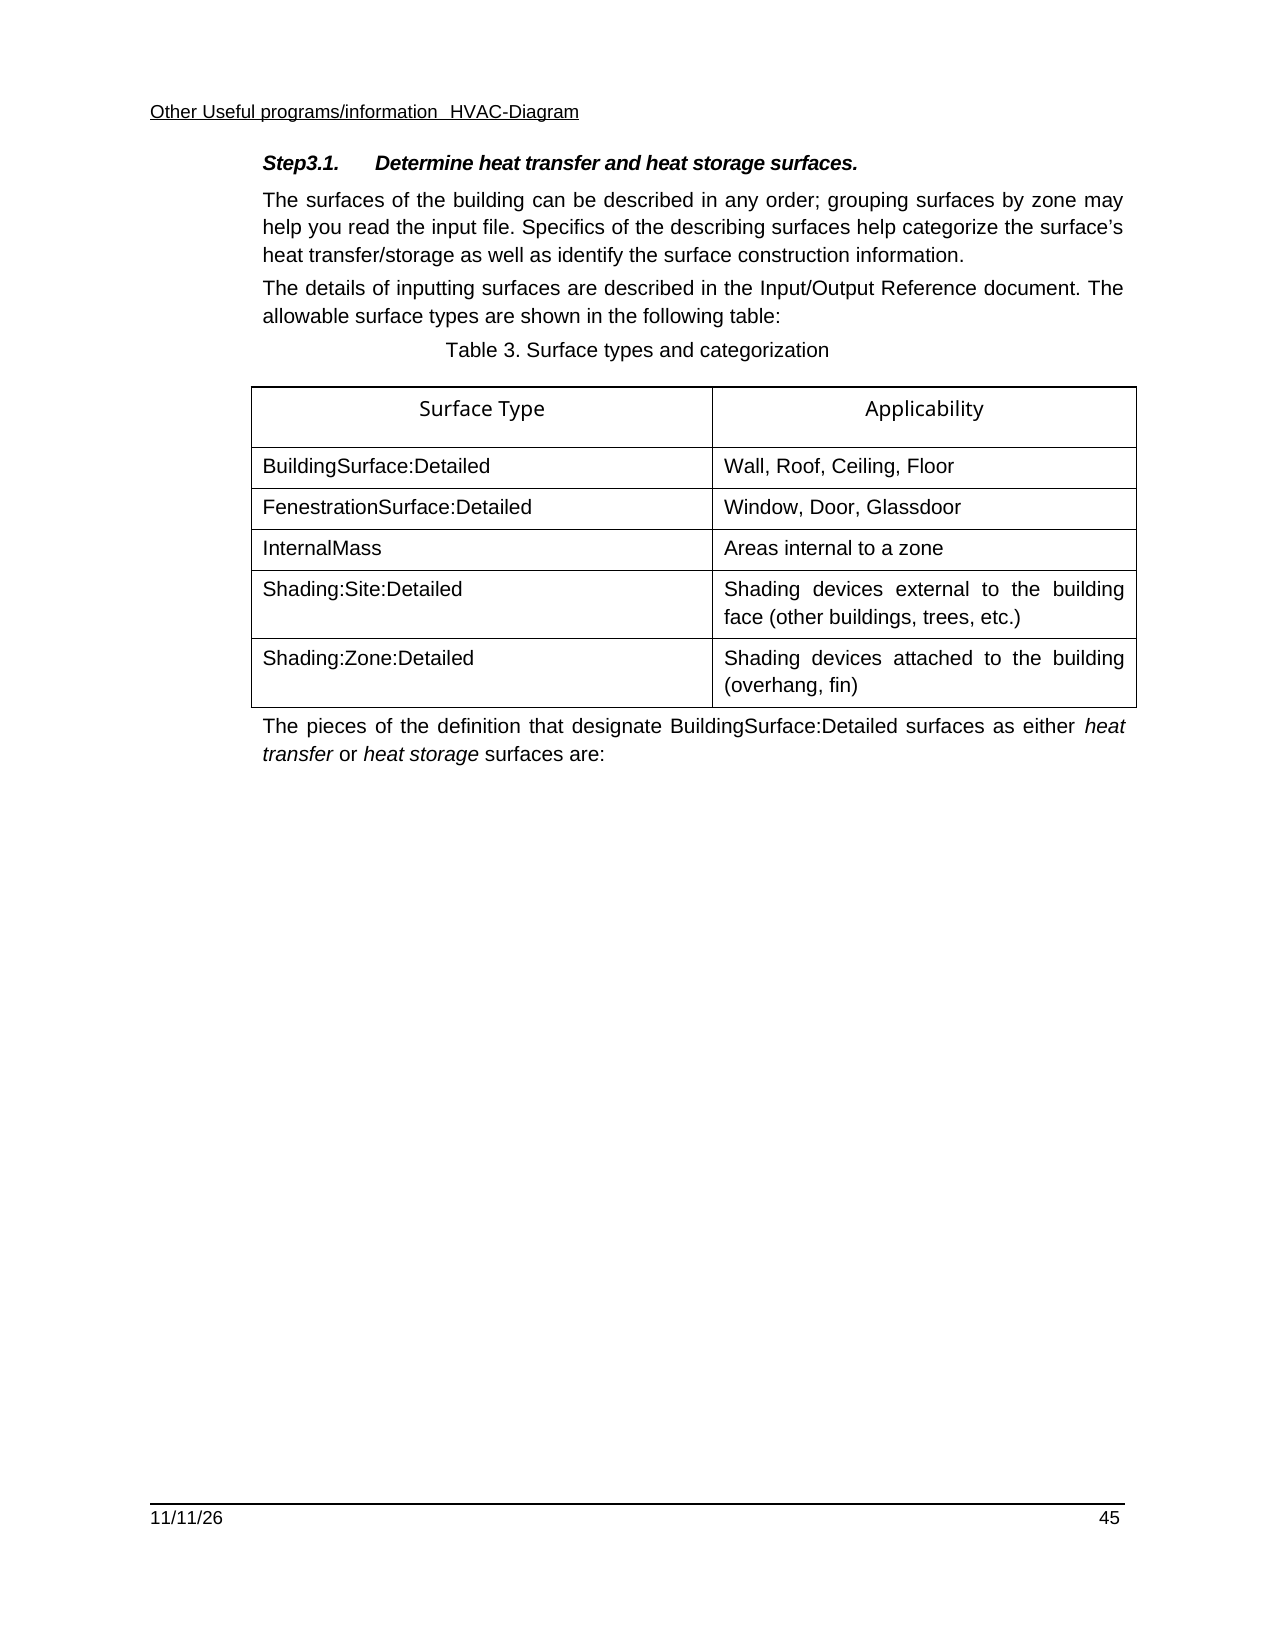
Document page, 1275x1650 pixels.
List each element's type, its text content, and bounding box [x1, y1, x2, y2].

text The surfaces of the building can be described in any order; grouping surfaces by zone may help you read the input file. Specifics of the describing surfaces help categorize the surface’s heat transfer/storage as well as identify the surface construction information. [262, 187, 1125, 266]
table_cell Wall, Roof, Ceiling, Floor [713, 448, 1136, 488]
table_cell Window, Door, Glassdoor [713, 489, 1136, 529]
table_cell Shading:Site:Detailed [252, 571, 712, 638]
text The pieces of the definition that designate BuildingSurface:Detailed surfaces as either heat transfer or heat storage surfaces are: [262, 714, 1125, 766]
table_cell FenestrationSurface:Detailed [252, 489, 712, 529]
table_cell Shading:Zone:Detailed [252, 639, 712, 707]
table_header Applicability [713, 388, 1136, 447]
subtitle Step3.1. Determine heat transfer and heat storage surfaces. [262, 150, 1125, 175]
table_cell BuildingSurface:Detailed [252, 448, 712, 488]
table_cell Areas internal to a zone [713, 530, 1136, 570]
table_header Surface Type [252, 388, 712, 447]
table_cell Shading devices external to the building face (other buildings, trees, etc.) [713, 571, 1136, 638]
table_cell Shading devices attached to the building (overhang, fin) [713, 639, 1136, 707]
table_cell InternalMass [252, 530, 712, 570]
text The details of inputting surfaces are described in the Input/Output Reference document. The allowable surface types are shown in the following table: [262, 276, 1125, 328]
